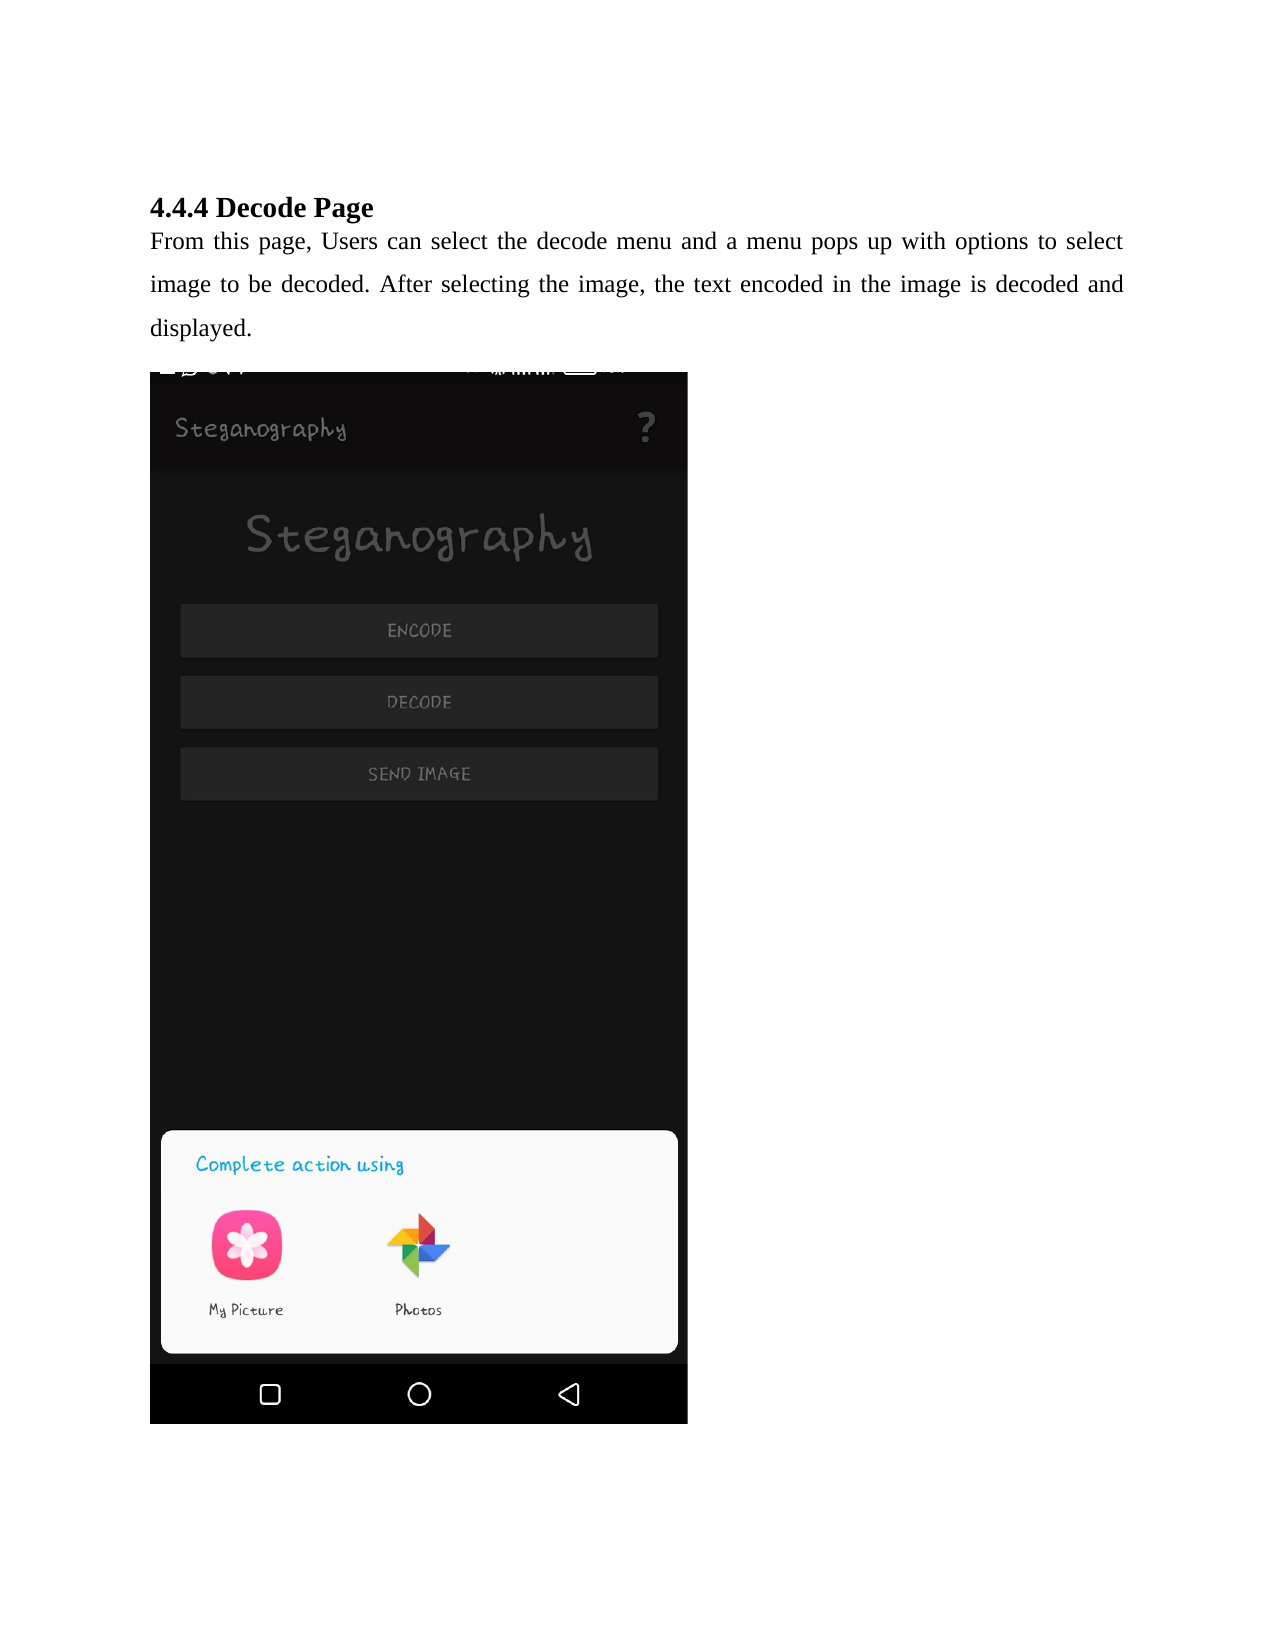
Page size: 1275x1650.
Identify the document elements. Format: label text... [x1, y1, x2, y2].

text From this page, Users can select the decode menu and a menu pops up with options to select image to be decoded. After selecting the image, the text encoded in the image is decoded and displayed. [150, 226, 1125, 341]
subtitle 4.4.4 Decode Page [150, 190, 1125, 224]
picture [150, 372, 688, 1424]
